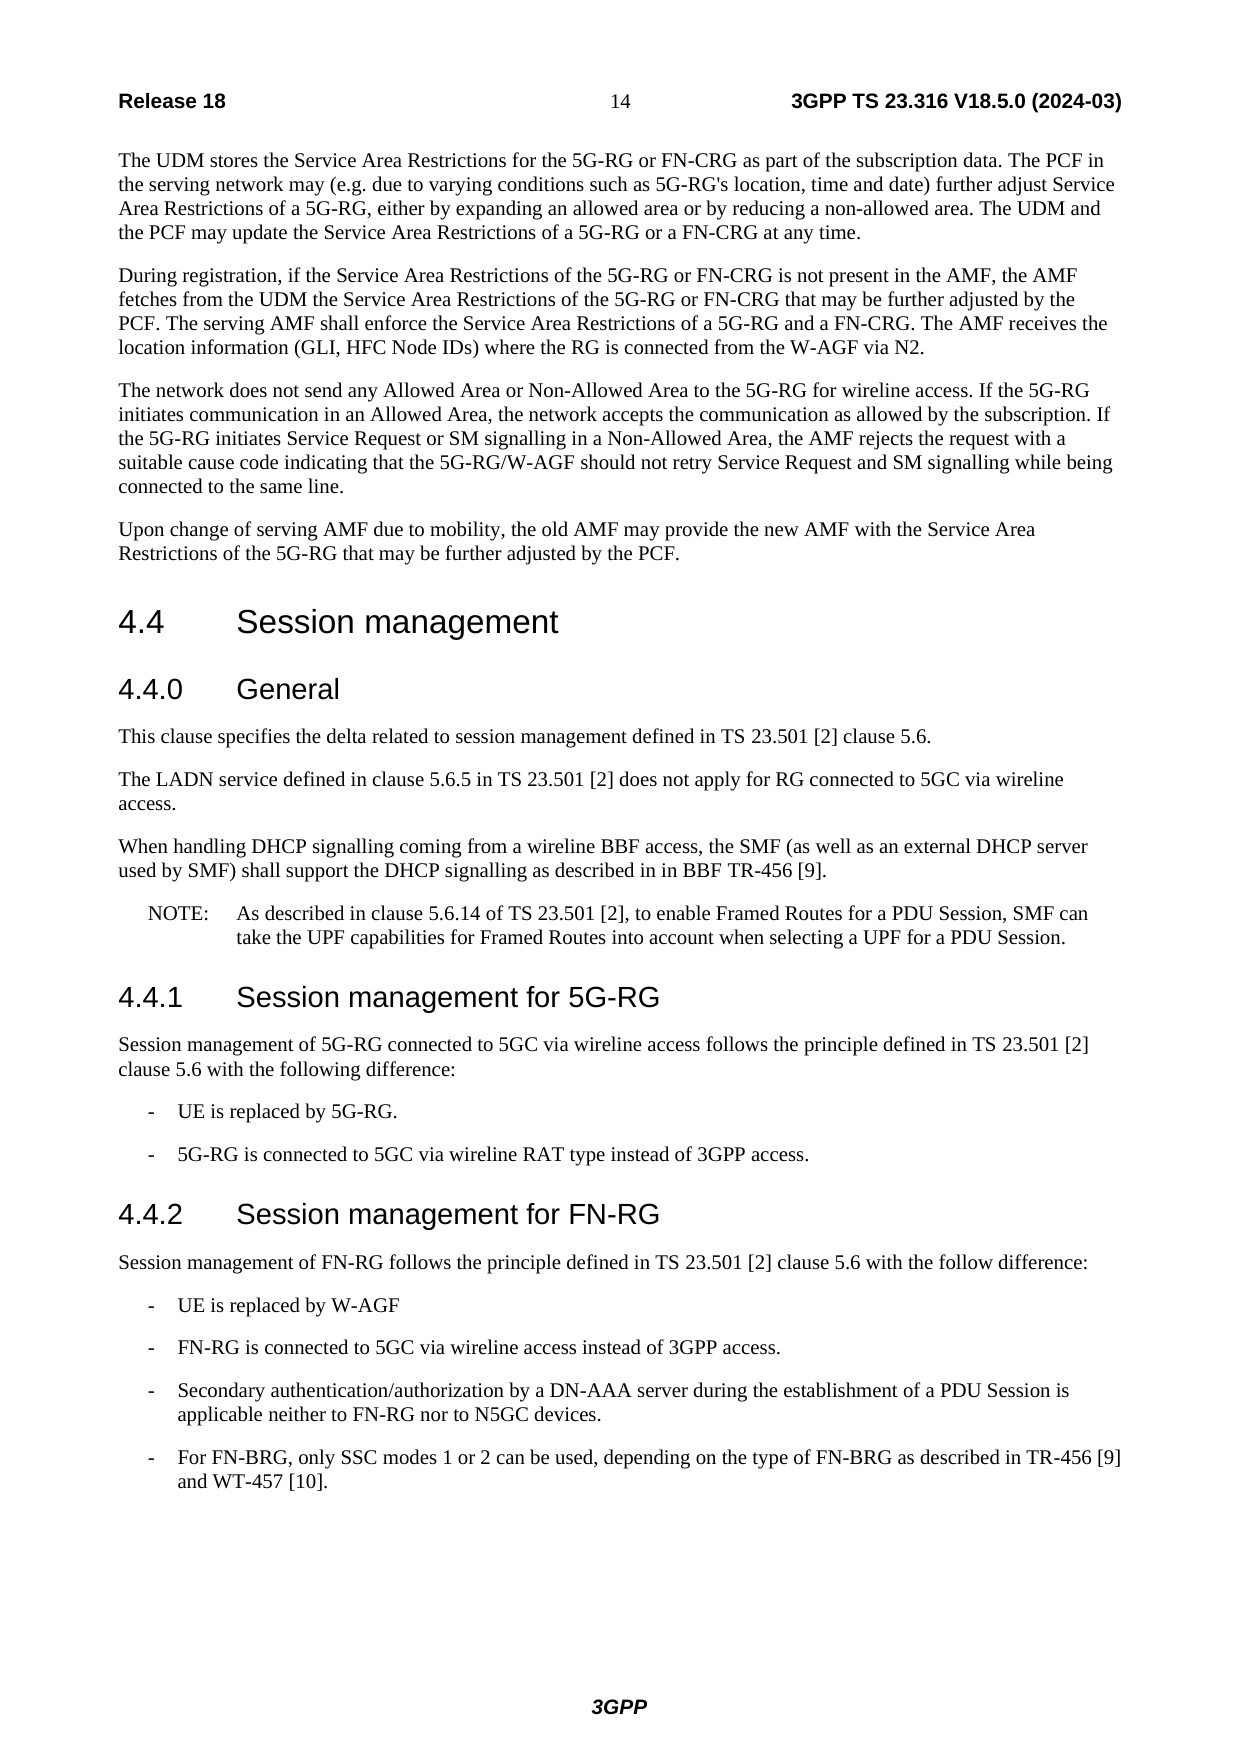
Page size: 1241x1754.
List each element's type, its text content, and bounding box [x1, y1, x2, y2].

text This clause specifies the delta related to session management defined in TS 23.501 [2] clause 5.6. [118, 724, 1122, 748]
text The UDM stores the Service Area Restrictions for the 5G-RG or FN-CRG as part of the subscription data. The PCF in the serving network may (e.g. due to varying conditions such as 5G-RG's location, time and date) further adjust Service Area Restrictions of a 5G-RG, either by expanding an allowed area or by reducing a non-allowed area. The UDM and the PCF may update the Service Area Restrictions of a 5G-RG or a FN-CRG at any time. [118, 147, 1122, 244]
subtitle 4.4.2 Session management for FN-RG [118, 1197, 1122, 1231]
text - 5G-RG is connected to 5GC via wireline RAT type instead of 3GPP access. [148, 1142, 1122, 1166]
text Upon change of serving AMF due to mobility, the old AMF may provide the new AMF with the Service Area Restrictions of the 5G-RG that may be further adjusted by the PCF. [118, 517, 1122, 565]
text The LADN service defined in clause 5.6.5 in TS 23.501 [2] does not apply for RG connected to 5GC via wireline access. [118, 767, 1122, 815]
text - Secondary authentication/authorization by a DN-AAA server during the establishment of a PDU Session is applicable neither to FN-RG nor to N5GC devices. [148, 1378, 1122, 1426]
text Session management of FN-RG follows the principle defined in TS 23.501 [2] clause 5.6 with the follow difference: [118, 1250, 1122, 1274]
text - UE is replaced by W-AGF [148, 1292, 1122, 1317]
text During registration, if the Service Area Restrictions of the 5G-RG or FN-CRG is not present in the AMF, the AMF fetches from the UDM the Service Area Restrictions of the 5G-RG or FN-CRG that may be further adjusted by the PCF. The serving AMF shall enforce the Service Area Restrictions of a 5G-RG and a FN-CRG. The AMF receives the location information (GLI, HFC Node IDs) where the RG is connected from the W-AGF via N2. [118, 262, 1122, 359]
text NOTE: As described in clause 5.6.14 of TS 23.501 [2], to enable Framed Routes for a PDU Session, SMF can take the UPF capabilities for Framed Routes into account when selecting a UPF for a PDU Session. [148, 901, 1122, 949]
subtitle 4.4 Session management [118, 602, 1122, 641]
text Session management of 5G-RG connected to 5GC via wireline access follows the principle defined in TS 23.501 [2] clause 5.6 with the following difference: [118, 1032, 1122, 1081]
subtitle 4.4.1 Session management for 5G-RG [118, 980, 1122, 1014]
subtitle 4.4.0 General [118, 672, 1122, 705]
text - UE is replaced by 5G-RG. [148, 1099, 1122, 1123]
text When handling DHCP signalling coming from a wireline BBF access, the SMF (as well as an external DHCP server used by SMF) shall support the DHCP signalling as described in in BBF TR-456 [9]. [118, 834, 1122, 882]
text - FN-RG is connected to 5GC via wireline access instead of 3GPP access. [148, 1335, 1122, 1359]
text The network does not send any Allowed Area or Non-Allowed Area to the 5G-RG for wireline access. If the 5G-RG initiates communication in an Allowed Area, the network accepts the communication as allowed by the subscription. If the 5G-RG initiates Service Request or SM signalling in a Non-Allowed Area, the AMF rejects the request with a suitable cause code indicating that the 5G-RG/W-AGF should not retry Service Request and SM signalling while being connected to the same line. [118, 377, 1122, 498]
text - For FN-BRG, only SSC modes 1 or 2 can be used, depending on the type of FN-BRG as described in TR-456 [9] and WT-457 [10]. [148, 1445, 1122, 1493]
